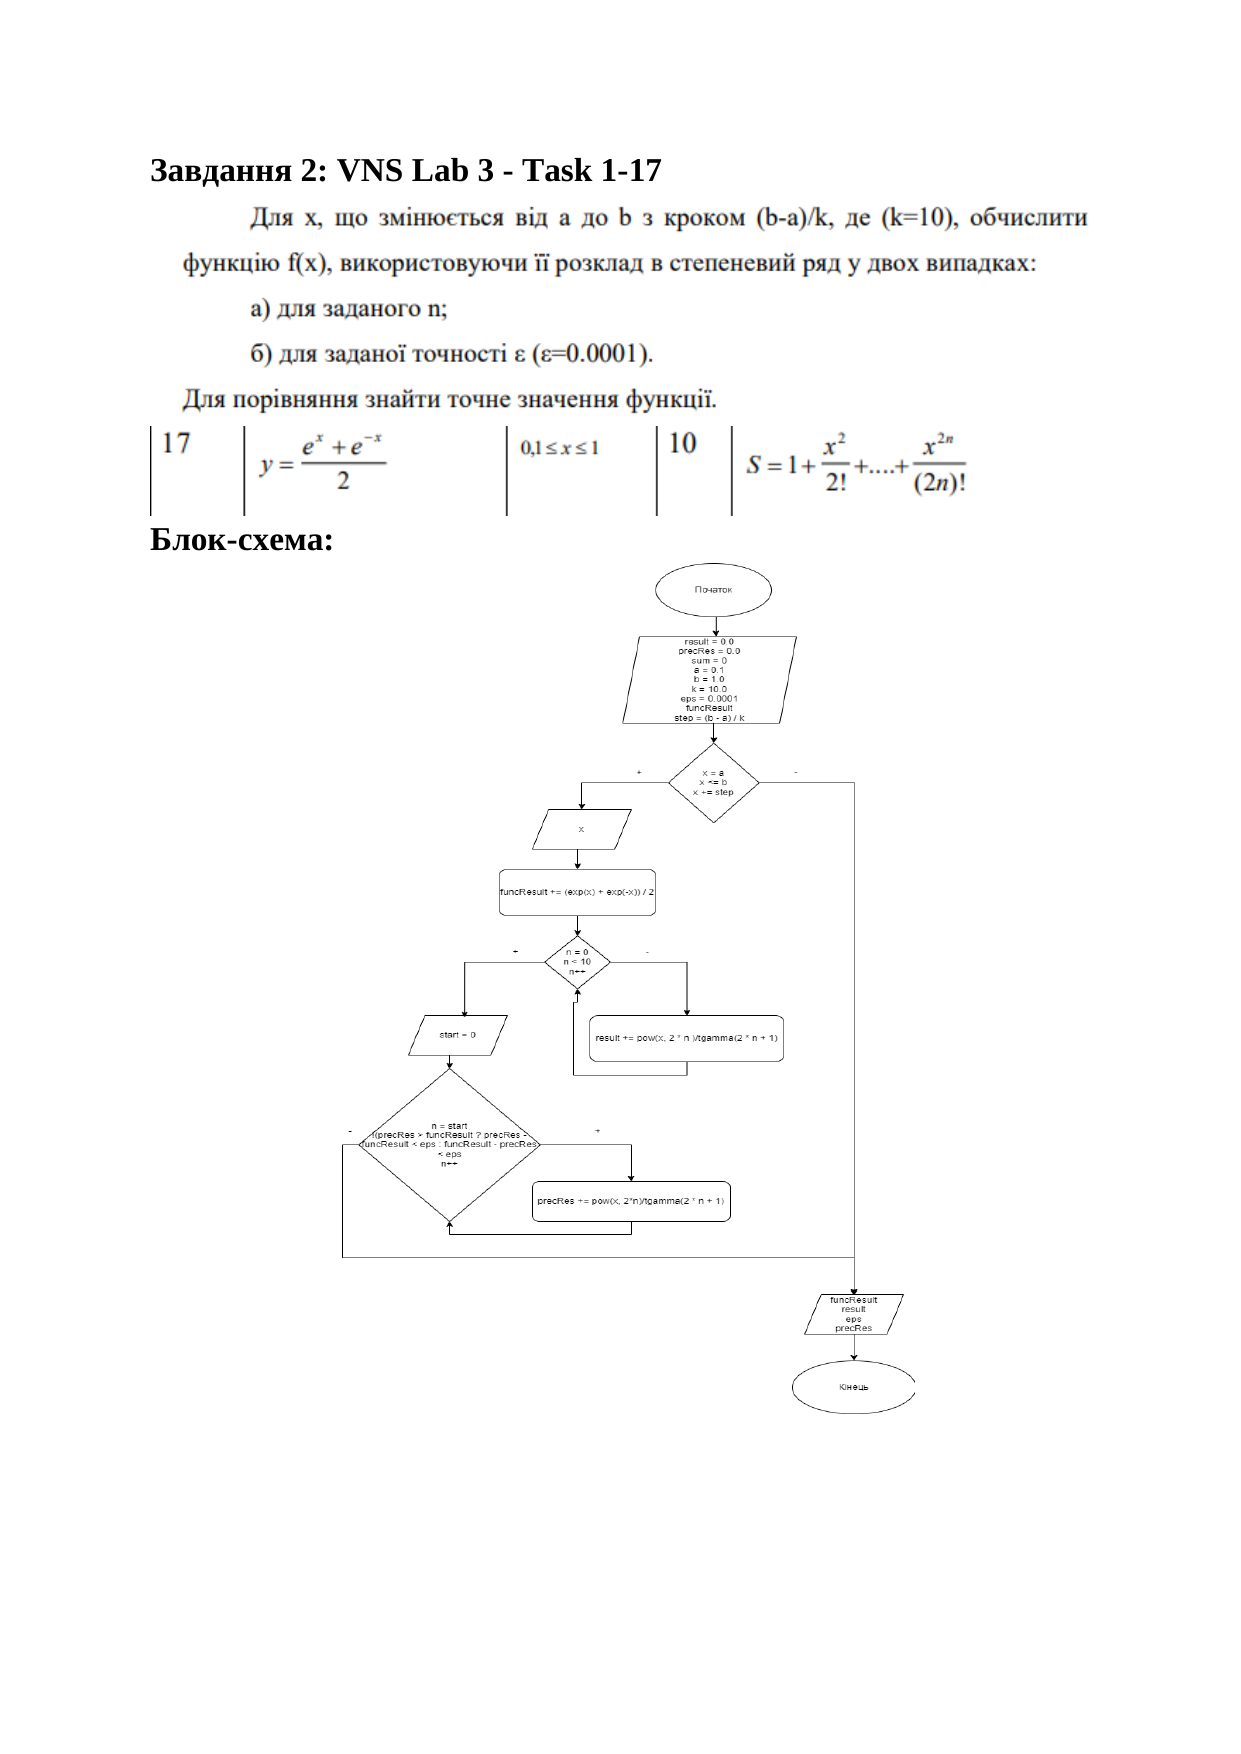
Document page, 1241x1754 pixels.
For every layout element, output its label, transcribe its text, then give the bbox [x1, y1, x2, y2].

picture [325, 563, 915, 1414]
text Завдання 2: VNS Lab 3 - Task 1-17 [150, 150, 1090, 188]
picture [150, 426, 983, 516]
text Блок-схема: [150, 519, 1090, 558]
picture [150, 194, 1091, 423]
